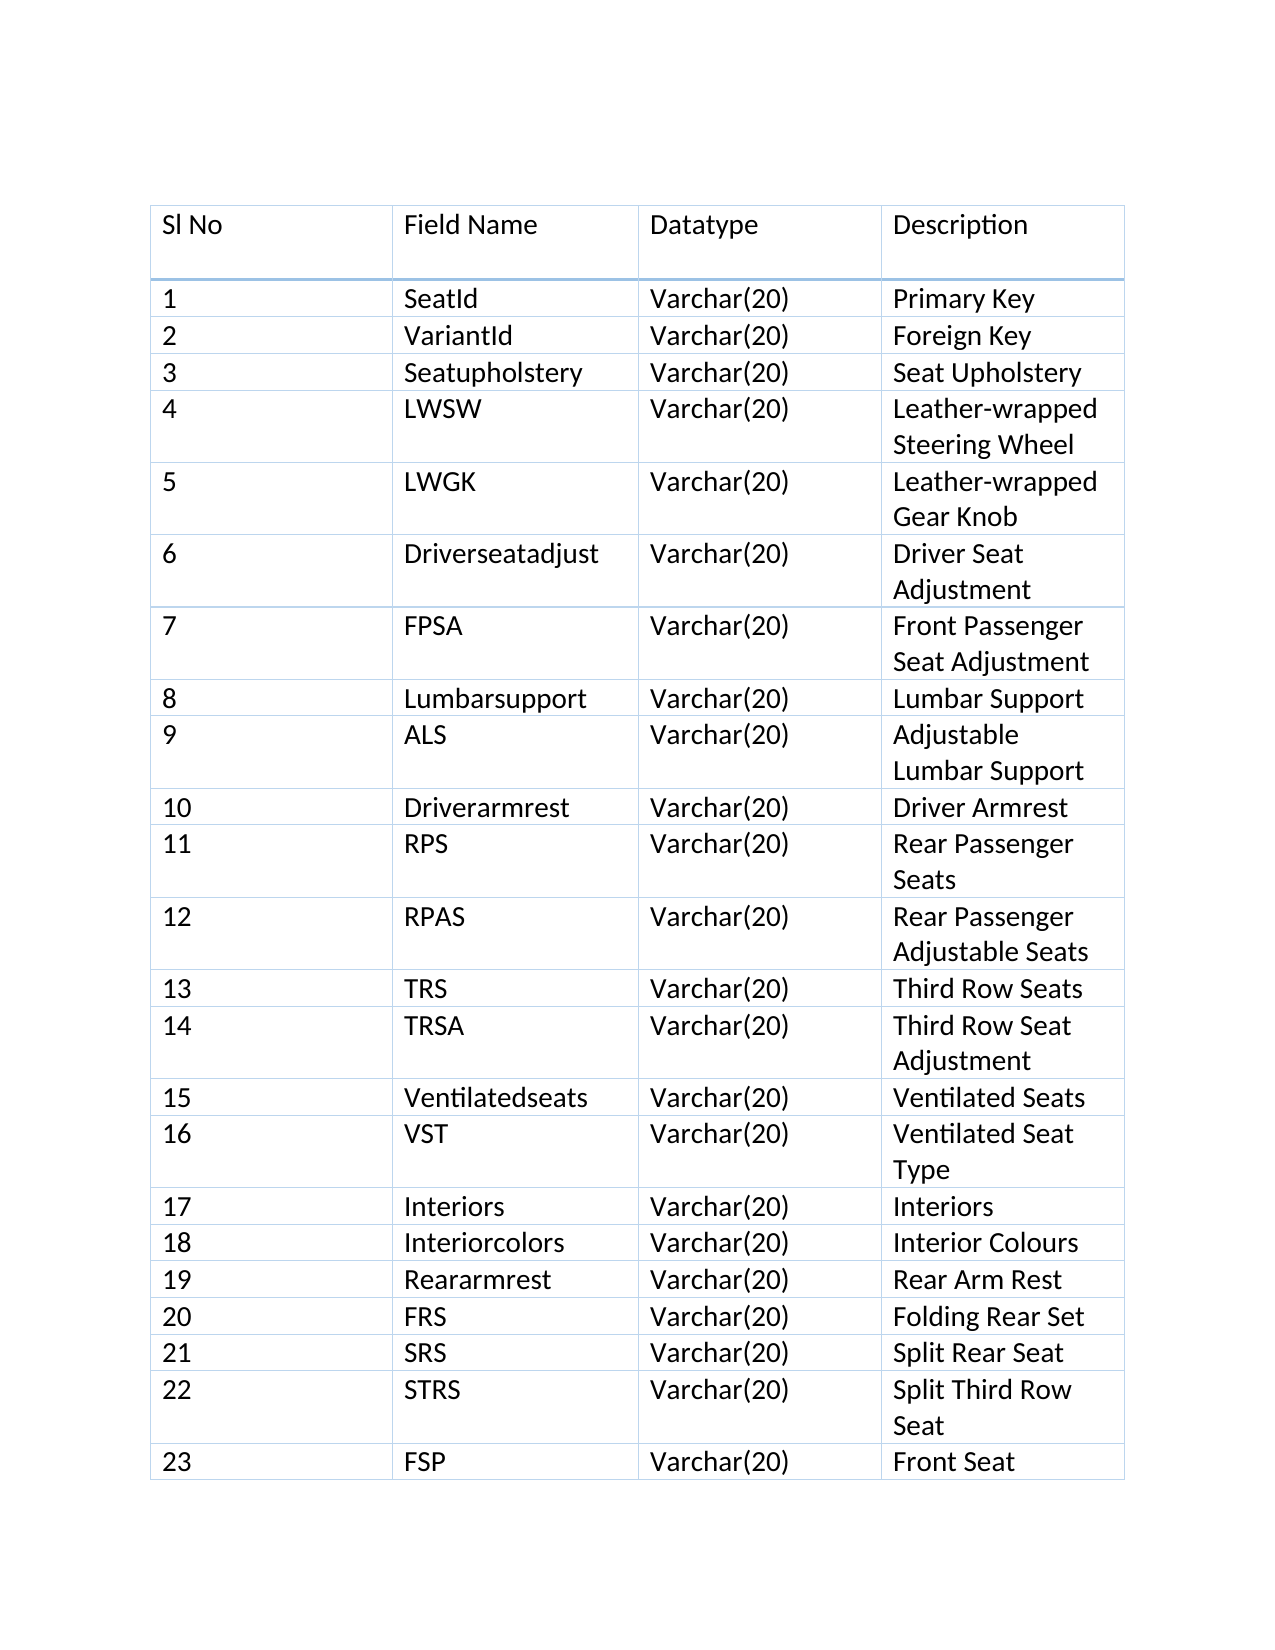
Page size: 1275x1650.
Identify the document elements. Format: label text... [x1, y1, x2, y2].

table_cell Varchar(20) [639, 1116, 881, 1187]
table_cell 2 [151, 317, 392, 353]
table_cell FPSA [393, 608, 638, 679]
table_header Description [882, 206, 1124, 277]
table_cell Ventilatedseats [393, 1079, 638, 1114]
table_cell 8 [151, 680, 392, 715]
table_cell Third Row Seats [882, 970, 1124, 1006]
table_cell Interior Colours [882, 1225, 1124, 1260]
table_header Datatype [639, 206, 881, 277]
table_cell Leather-wrapped Steering Wheel [882, 391, 1124, 462]
table_cell 9 [151, 716, 392, 788]
table_cell Third Row Seat Adjustment [882, 1007, 1124, 1078]
table_cell 14 [151, 1007, 392, 1078]
table_cell Varchar(20) [639, 608, 881, 679]
table_cell Seat Upholstery [882, 354, 1124, 389]
table_cell Varchar(20) [639, 789, 881, 824]
table_cell Interiors [393, 1188, 638, 1223]
table_cell SRS [393, 1335, 638, 1370]
table_cell Front Seat Pockets [882, 1444, 1124, 1479]
table_cell 17 [151, 1188, 392, 1223]
table_cell TRS [393, 970, 638, 1006]
table_cell Ventilated Seat Type [882, 1116, 1124, 1187]
table_cell VST [393, 1116, 638, 1187]
table_cell FSP [393, 1444, 638, 1479]
table_cell 6 [151, 535, 392, 606]
table_cell Foreign Key [882, 317, 1124, 353]
table_cell Front Passenger Seat Adjustment [882, 608, 1124, 679]
table_cell Driver Armrest [882, 789, 1124, 824]
table_cell LWGK [393, 463, 638, 534]
table_cell 7 [151, 608, 392, 679]
table_cell Varchar(20) [639, 1079, 881, 1114]
table_cell Varchar(20) [639, 281, 881, 316]
table_cell Primary Key [882, 281, 1124, 316]
table_cell Varchar(20) [639, 680, 881, 715]
table_cell RPAS [393, 898, 638, 969]
table_cell Split Third Row Seat [882, 1371, 1124, 1442]
table_cell Lumbarsupport [393, 680, 638, 715]
table_cell 10 [151, 789, 392, 824]
table_cell Split Rear Seat [882, 1335, 1124, 1370]
table_cell 15 [151, 1079, 392, 1114]
table_cell Varchar(20) [639, 535, 881, 606]
table_cell Varchar(20) [639, 716, 881, 788]
table_cell Varchar(20) [639, 825, 881, 897]
table_cell Varchar(20) [639, 1335, 881, 1370]
table_cell Seatupholstery [393, 354, 638, 389]
table_cell Varchar(20) [639, 1444, 881, 1479]
table_cell Ventilated Seats [882, 1079, 1124, 1114]
table_cell 5 [151, 463, 392, 534]
table_cell Varchar(20) [639, 898, 881, 969]
table_cell Varchar(20) [639, 463, 881, 534]
table_cell 19 [151, 1261, 392, 1297]
table_cell Varchar(20) [639, 1225, 881, 1260]
table_cell 12 [151, 898, 392, 969]
table_cell Driverseatadjust [393, 535, 638, 606]
table_cell 3 [151, 354, 392, 389]
table_cell 11 [151, 825, 392, 897]
table_cell 22 [151, 1371, 392, 1442]
table_cell 20 [151, 1298, 392, 1333]
table_cell Varchar(20) [639, 970, 881, 1006]
table_header Sl No [151, 206, 392, 277]
table_cell FRS [393, 1298, 638, 1333]
table_cell Rear Passenger Seats [882, 825, 1124, 897]
table_cell LWSW [393, 391, 638, 462]
table_cell 21 [151, 1335, 392, 1370]
table_cell TRSA [393, 1007, 638, 1078]
table_cell 16 [151, 1116, 392, 1187]
table_cell 23 [151, 1444, 392, 1479]
table_cell Rear Arm Rest [882, 1261, 1124, 1297]
table_cell 4 [151, 391, 392, 462]
table_cell Lumbar Support [882, 680, 1124, 715]
table_cell Varchar(20) [639, 1261, 881, 1297]
table_cell Varchar(20) [639, 1371, 881, 1442]
table_cell STRS [393, 1371, 638, 1442]
table_cell Reararmrest [393, 1261, 638, 1297]
table_cell Interiorcolors [393, 1225, 638, 1260]
table_cell 18 [151, 1225, 392, 1260]
table_cell 13 [151, 970, 392, 1006]
table_cell Varchar(20) [639, 391, 881, 462]
table_cell SeatId [393, 281, 638, 316]
table_cell Folding Rear Set [882, 1298, 1124, 1333]
table_cell Varchar(20) [639, 354, 881, 389]
table_cell Leather-wrapped Gear Knob [882, 463, 1124, 534]
table_cell Adjustable Lumbar Support [882, 716, 1124, 788]
table_cell ALS [393, 716, 638, 788]
table_cell Rear Passenger Adjustable Seats [882, 898, 1124, 969]
table_cell Varchar(20) [639, 1188, 881, 1223]
table_header Field Name [393, 206, 638, 277]
table_cell 1 [151, 281, 392, 316]
table_cell Varchar(20) [639, 1007, 881, 1078]
table_cell Varchar(20) [639, 317, 881, 353]
table_cell Interiors [882, 1188, 1124, 1223]
table_cell Driver Seat Adjustment [882, 535, 1124, 606]
table_cell Driverarmrest [393, 789, 638, 824]
table_cell Varchar(20) [639, 1298, 881, 1333]
table_cell VariantId [393, 317, 638, 353]
table_cell RPS [393, 825, 638, 897]
